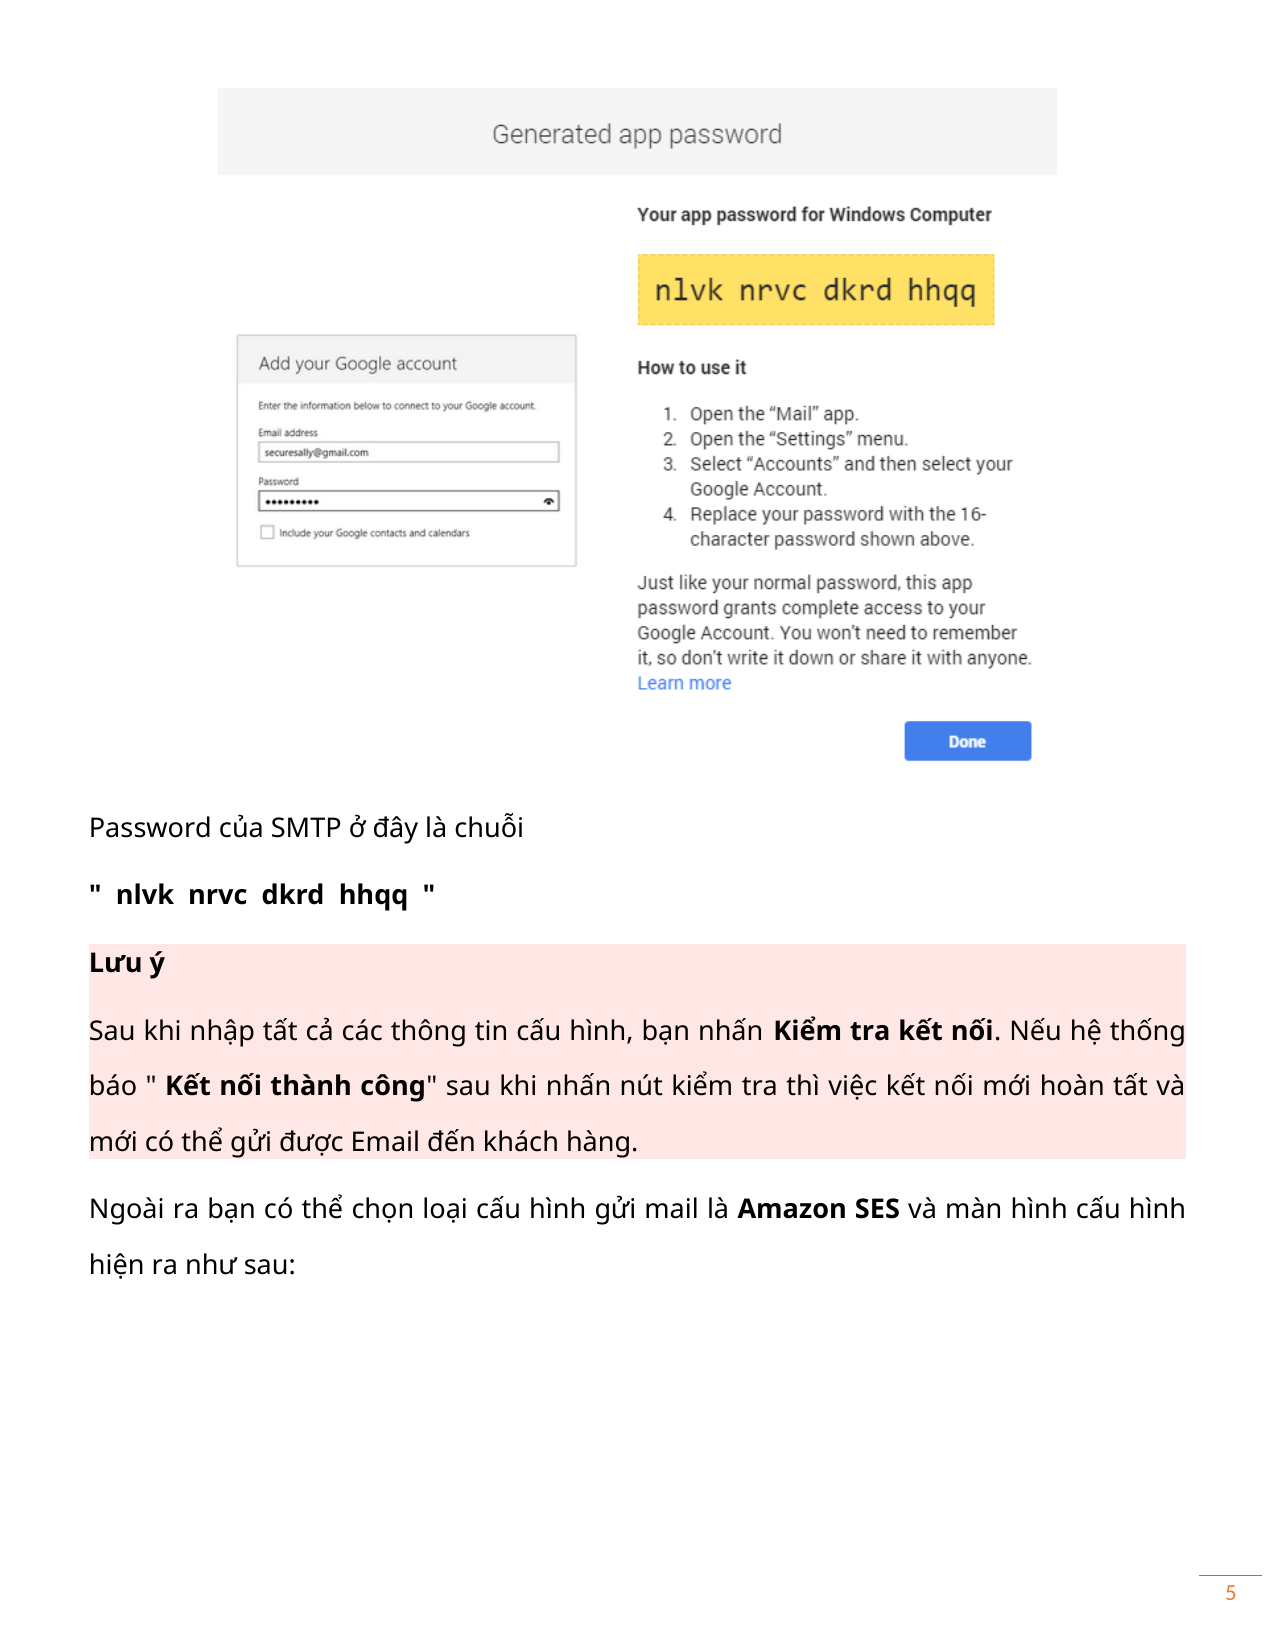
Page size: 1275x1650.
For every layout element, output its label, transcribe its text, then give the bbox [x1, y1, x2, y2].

text Lưu ý [89, 944, 1186, 981]
text Password của SMTP ở đây là chuỗi [89, 808, 1186, 845]
text " nlvk nrvc dkrd hhqq " [89, 876, 1186, 913]
text Ngoài ra bạn có thể chọn loại cấu hình gửi mail là Amazon SES và màn hình cấu hình hiện ra như sau: [89, 1190, 1186, 1282]
picture [217, 88, 1058, 782]
text Sau khi nhập tất cả các thông tin cấu hình, bạn nhấn Kiểm tra kết nối. Nếu hệ thống báo " Kết nối thành công" sau khi nhấn nút kiểm tra thì việc kết nối mới hoàn tất và mới có thể gửi được Email đến khách hàng. [89, 1011, 1186, 1159]
